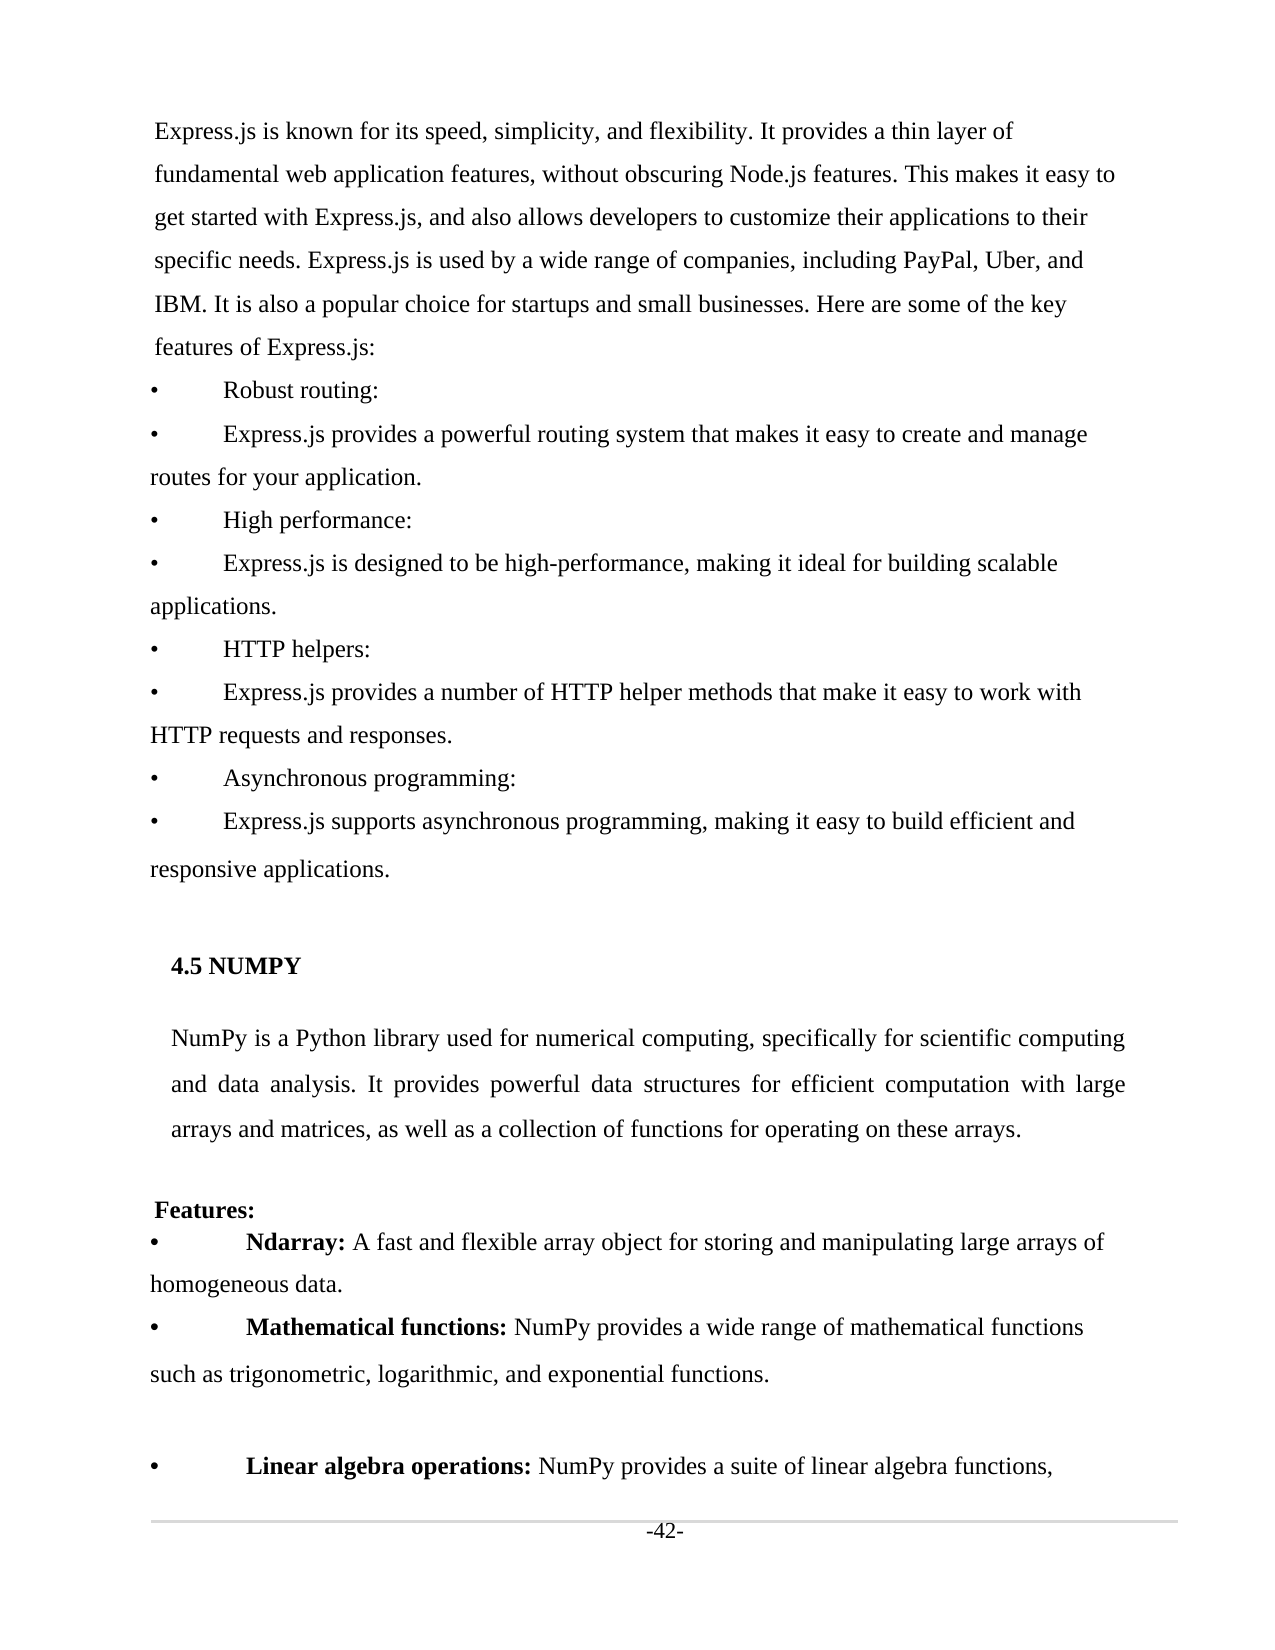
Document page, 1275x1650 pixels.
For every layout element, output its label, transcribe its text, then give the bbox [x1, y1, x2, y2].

list Robust routing: [150, 375, 1127, 404]
list Mathematical functions: NumPy provides a wide range of mathematical functions such as trigonometric, logarithmic, and exponential functions. [150, 1312, 1127, 1388]
text Express.js is known for its speed, simplicity, and flexibility. It provides a thin layer of fundamental web application features, without obscuring Node.js features. This makes it easy to get started with Express.js, and also allows developers to customize their applications to their specific needs. Express.js is used by a wide range of companies, including PayPal, Uber, and IBM. It is also a popular choice for startups and small businesses. Here are some of the key features of Express.js: [154, 116, 1127, 361]
text NumPy is a Python library used for numerical computing, specifically for scientific computing and data analysis. It provides powerful data structures for efficient computation with large arrays and matrices, as well as a collection of functions for operating on these arrays. [171, 1023, 1127, 1143]
list HTTP helpers: [150, 634, 1127, 663]
list High performance: [150, 505, 1127, 534]
text Features: [154, 1195, 1127, 1223]
list Asynchronous programming: [150, 763, 1127, 792]
list Express.js provides a number of HTTP helper methods that make it easy to work with HTTP requests and responses. [150, 677, 1127, 749]
list Linear algebra operations: NumPy provides a suite of linear algebra functions, [150, 1451, 1127, 1480]
text -42- [646, 1518, 1127, 1544]
list Express.js supports asynchronous programming, making it easy to build efficient and responsive applications. [150, 806, 1127, 883]
list Express.js is designed to be high-performance, making it ideal for building scalable applications. [150, 548, 1127, 620]
list Ndarray: A fast and flexible array object for storing and manipulating large arrays of homogeneous data. [150, 1227, 1127, 1298]
text 4.5 NUMPY [171, 951, 1127, 980]
list Express.js provides a powerful routing system that makes it easy to create and manage routes for your application. [150, 419, 1127, 491]
